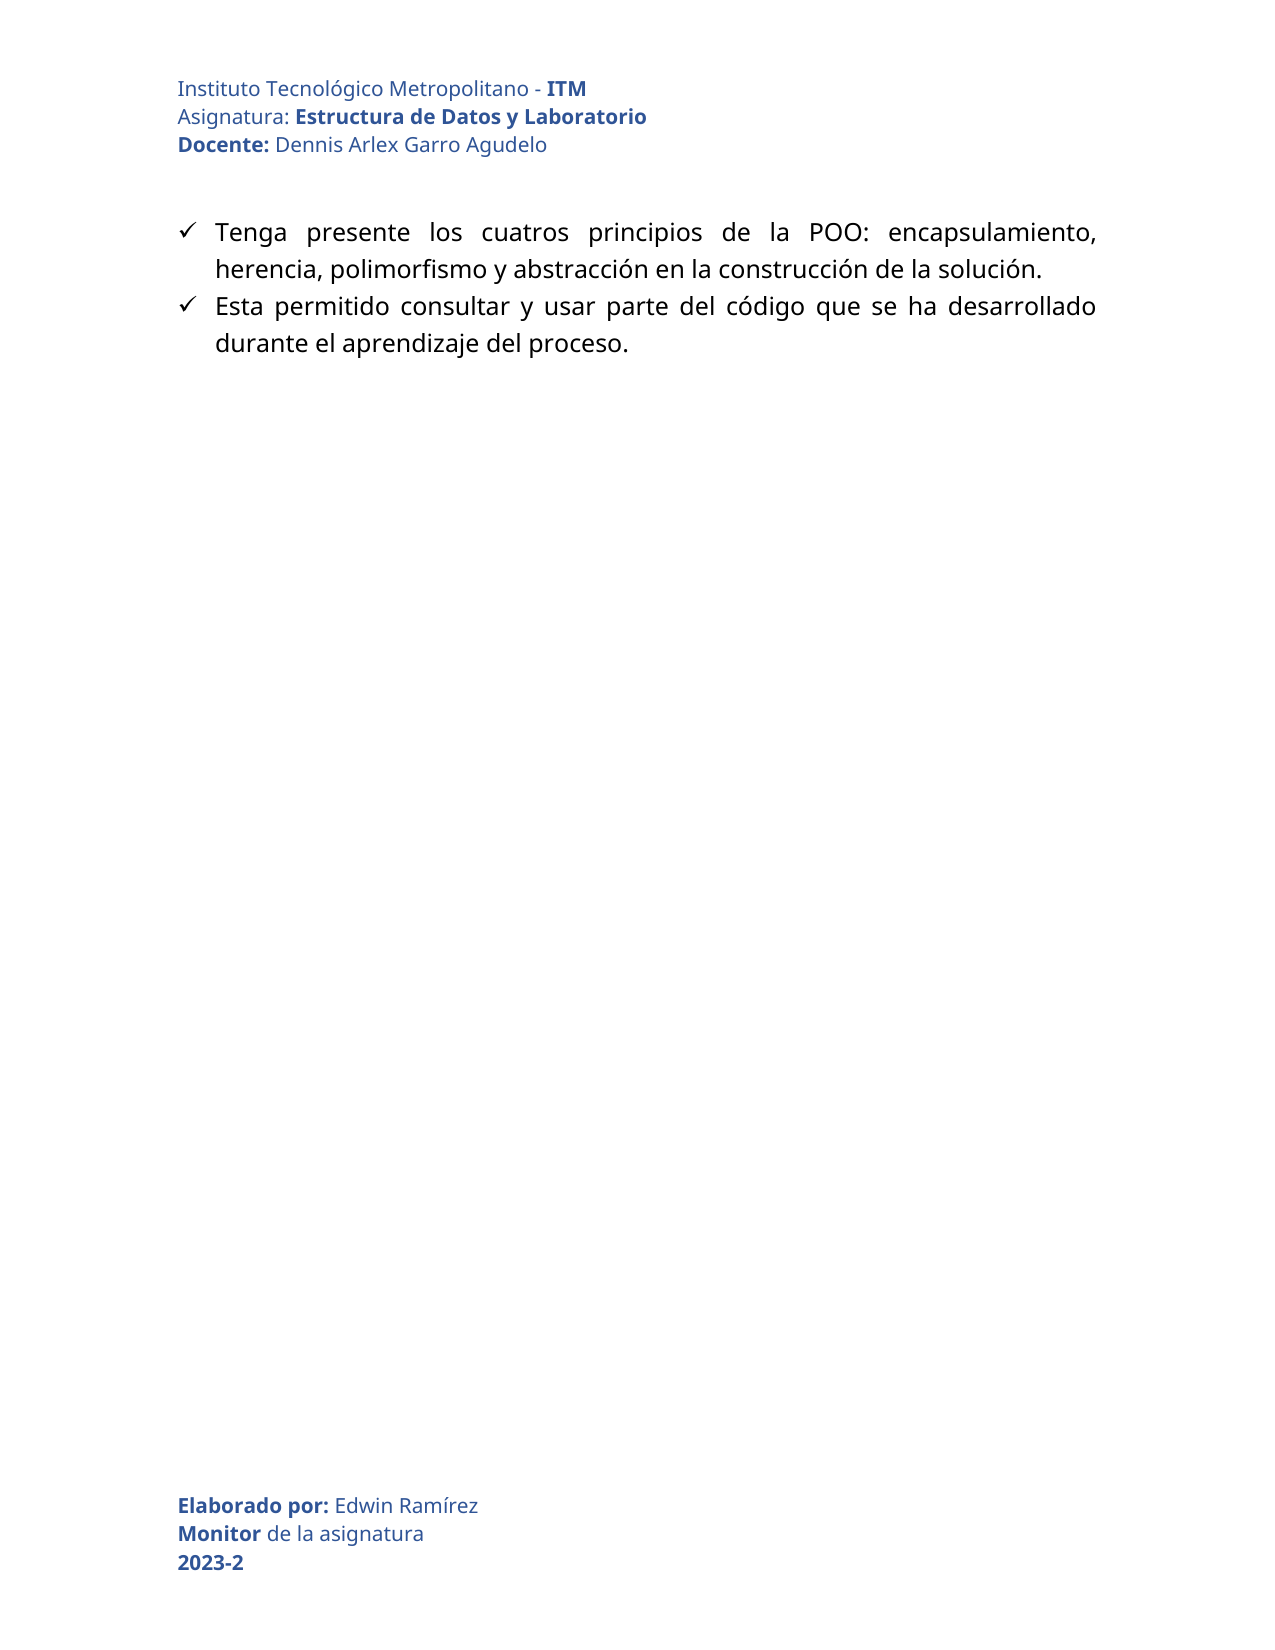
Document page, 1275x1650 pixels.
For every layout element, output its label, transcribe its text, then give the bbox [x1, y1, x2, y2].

list Tenga presente los cuatros principios de la POO: encapsulamiento, herencia, polimorfismo y abstracción en la construcción de la solución. [177, 215, 1098, 286]
list Esta permitido consultar y usar parte del código que se ha desarrollado durante el aprendizaje del proceso. [177, 289, 1098, 359]
